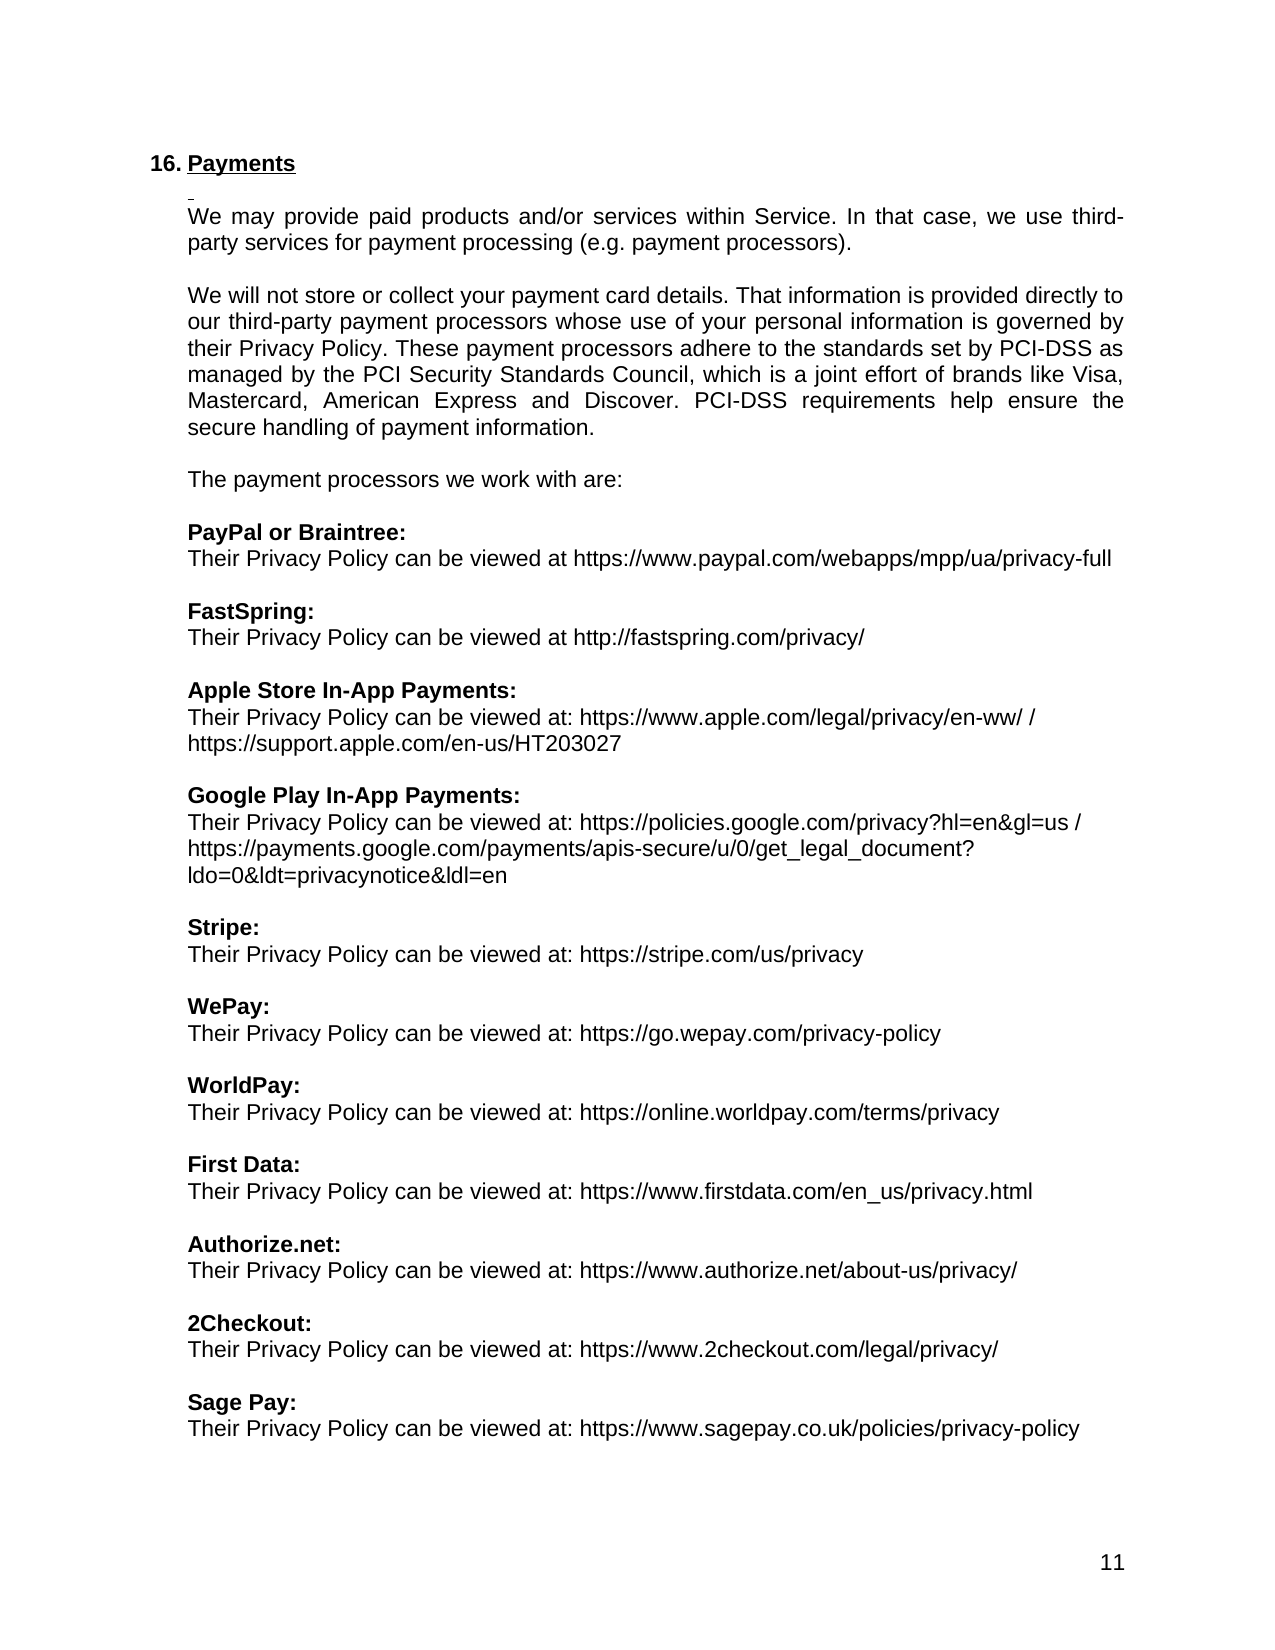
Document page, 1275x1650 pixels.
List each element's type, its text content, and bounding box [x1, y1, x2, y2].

subtitle Sage Pay: [187, 1389, 1125, 1415]
text Their Privacy Policy can be viewed at: https://www.firstdata.com/en_us/privacy.html [187, 1178, 1125, 1204]
text Their Privacy Policy can be viewed at: https://www.sagepay.co.uk/policies/privacy-policy [187, 1415, 1125, 1441]
subtitle Google Play In-App Payments: [187, 782, 1125, 809]
subtitle 2Checkout: [187, 1309, 1125, 1336]
text Their Privacy Policy can be viewed at: https://go.wepay.com/privacy-policy [187, 1020, 1125, 1046]
text We will not store or collect your payment card details. That information is provided directly to our third-party payment processors whose use of your personal information is governed by their Privacy Policy. These payment processors adhere to the standards set by PCI-DSS as managed by the PCI Security Standards Council, which is a joint effort of brands like Visa, Mastercard, American Express and Discover. PCI-DSS requirements help ensure the secure handling of payment information. [187, 282, 1125, 440]
subtitle Authorize.net: [187, 1231, 1125, 1257]
text Their Privacy Policy can be viewed at: https://policies.google.com/privacy?hl=en&gl=us / https://payments.google.com/payments/apis-secure/u/0/get_legal_document?ldo=0&ldt=privacynotice&ldl=en [187, 809, 1125, 888]
subtitle First Data: [187, 1151, 1125, 1178]
subtitle PayPal or Braintree: [187, 519, 1125, 545]
text Their Privacy Policy can be viewed at: https://online.worldpay.com/terms/privacy [187, 1099, 1125, 1125]
text Their Privacy Policy can be viewed at: https://www.apple.com/legal/privacy/en-ww/ / https://support.apple.com/en-us/HT203027 [187, 703, 1125, 756]
list We may provide paid products and/or services within Service. In that case, we use third-party services for payment processing (e.g. payment processors). [187, 203, 1125, 255]
text Their Privacy Policy can be viewed at: https://www.authorize.net/about-us/privacy/ [187, 1257, 1125, 1283]
subtitle Stripe: [187, 914, 1125, 941]
subtitle Apple Store In-App Payments: [187, 677, 1125, 703]
text Their Privacy Policy can be viewed at: https://www.2checkout.com/legal/privacy/ [187, 1336, 1125, 1362]
subtitle WePay: [187, 993, 1125, 1020]
subtitle WorldPay: [187, 1072, 1125, 1099]
text Their Privacy Policy can be viewed at: https://stripe.com/us/privacy [187, 941, 1125, 967]
list Payments [150, 150, 1125, 176]
text Their Privacy Policy can be viewed at https://www.paypal.com/webapps/mpp/ua/privacy-full [187, 545, 1125, 572]
subtitle FastSpring: [187, 598, 1125, 624]
text Their Privacy Policy can be viewed at http://fastspring.com/privacy/ [187, 624, 1125, 651]
text The payment processors we work with are: [187, 466, 1125, 493]
